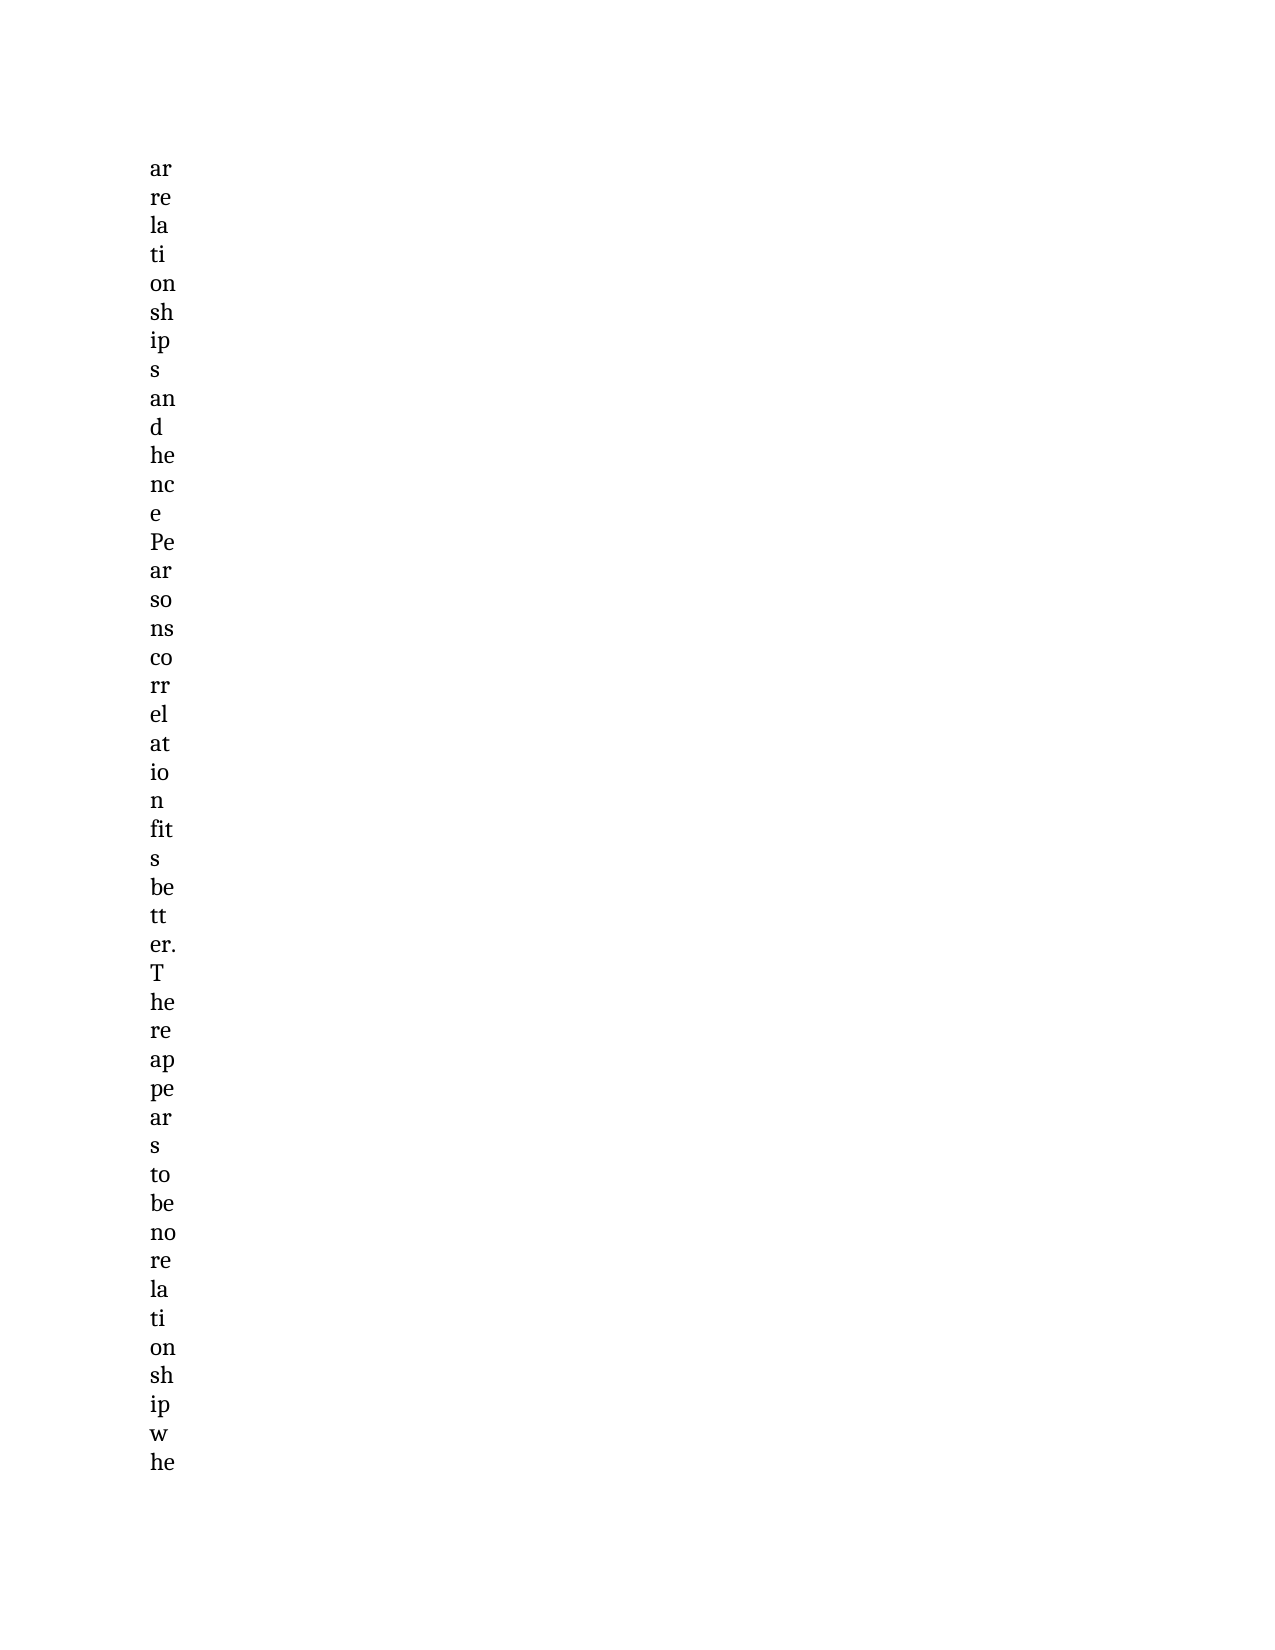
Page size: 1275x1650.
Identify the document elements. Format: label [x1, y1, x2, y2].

table_cell [139, 150, 187, 1476]
